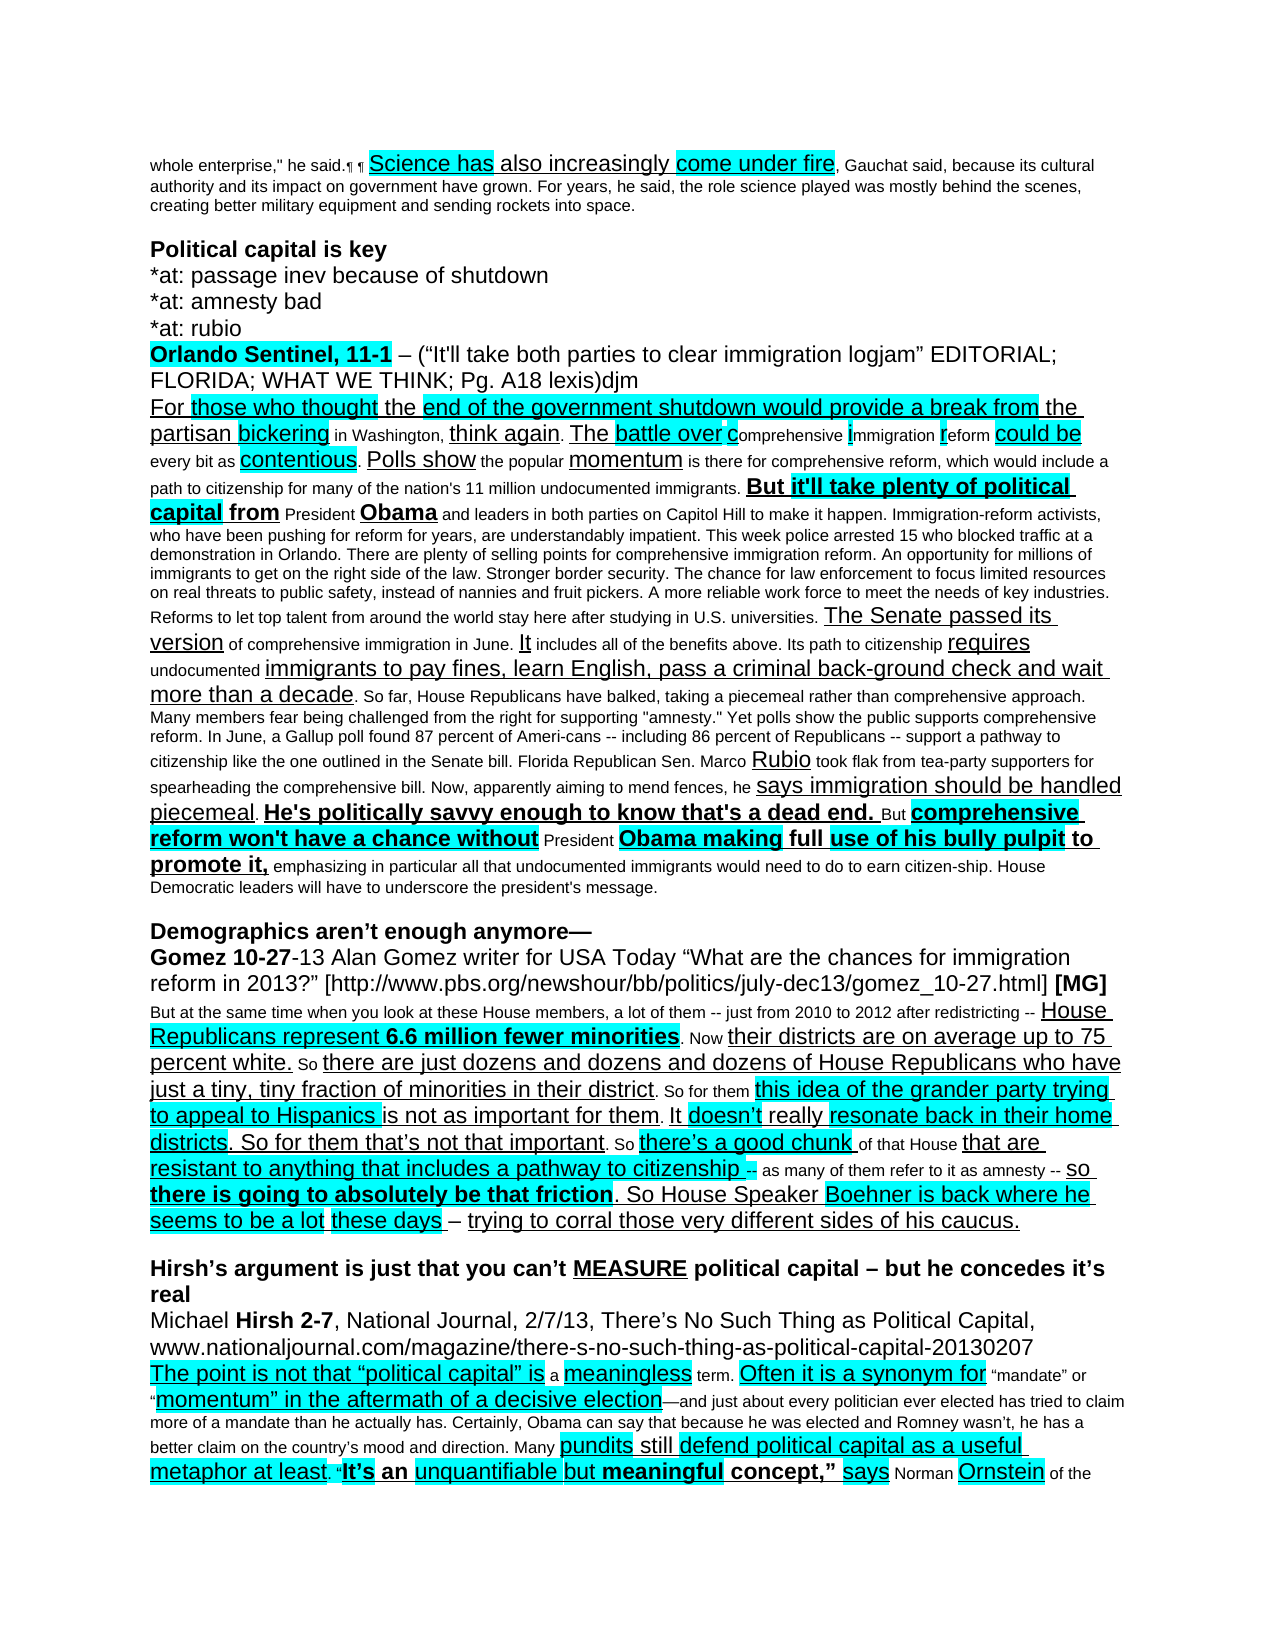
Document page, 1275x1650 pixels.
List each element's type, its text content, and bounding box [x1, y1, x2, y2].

text *at: rubio [150, 314, 1125, 341]
text *at: amnesty bad [150, 288, 1125, 314]
subtitle Political capital is key [150, 236, 1125, 262]
text But at the same time when you look at these House members, a lot of them -- just from 2010 to 2012 after redistricting -- House Republicans represent 6.6 million fewer minorities. Now their districts are on average up to 75 percent white. So there are just dozens and dozens and dozens of House Republicans who have just a tiny, tiny fraction of minorities in their district. So for them this idea of the grander party trying to appeal to Hispanics is not as important for them. It doesn’t really resonate back in their home districts. So for them that’s not that important. So there’s a good chunk of that House that are resistant to anything that includes a pathway to citizenship -- as many of them refer to it as amnesty -- so there is going to absolutely be that friction. So House Speaker Boehner is back where he seems to be a lot these days – trying to corral those very different sides of his caucus. [150, 997, 1125, 1234]
text Demographics aren’t enough anymore— [150, 918, 1125, 944]
subtitle Hirsh’s argument is just that you can’t MEASURE political capital – but he concedes it’s real [150, 1255, 1125, 1307]
text For those who thought the end of the government shutdown would provide a break from the partisan bickering in Washington, think again. The battle over comprehensive immigration reform could be every bit as contentious. Polls show the popular momentum is there for comprehensive reform, which would include a path to citizenship for many of the nation's 11 million undocumented immigrants. But it'll take plenty of political capital from President Obama and leaders in both parties on Capitol Hill to make it happen. Immigration-reform activists, who have been pushing for reform for years, are understandably impatient. This week police arrested 15 who blocked traffic at a demonstration in Orlando. There are plenty of selling points for comprehensive immigration reform. An opportunity for millions of immigrants to get on the right side of the law. Stronger border security. The chance for law enforcement to focus limited resources on real threats to public safety, instead of nannies and fruit pickers. A more reliable work force to meet the needs of key industries. Reforms to let top talent from around the world stay here after studying in U.S. universities. The Senate passed its version of comprehensive immigration in June. It includes all of the benefits above. Its path to citizenship requires undocumented immigrants to pay fines, learn English, pass a criminal back-ground check and wait more than a decade. So far, House Republicans have balked, taking a piecemeal rather than comprehensive approach. Many members fear being challenged from the right for supporting "amnesty." Yet polls show the public supports comprehensive reform. In June, a Gallup poll found 87 percent of Ameri-cans -- including 86 percent of Republicans -- support a pathway to citizenship like the one outlined in the Senate bill. Florida Republican Sen. Marco Rubio took flak from tea-party supporters for spearheading the comprehensive bill. Now, apparently aiming to mend fences, he says immigration should be handled piecemeal. He's politically savvy enough to know that's a dead end. But comprehensive reform won't have a chance without President Obama making full use of his bully pulpit to promote it, emphasizing in particular all that undocumented immigrants would need to do to earn citizen-ship. House Democratic leaders will have to underscore the president's message. [150, 394, 1125, 897]
text *at: passage inev because of shutdown [150, 262, 1125, 288]
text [150, 1360, 1125, 1485]
text Orlando Sentinel, 11-1 – (“It'll take both parties to clear immigration logjam” EDITORIAL; FLORIDA; WHAT WE THINK; Pg. A18 lexis)djm [150, 341, 1125, 394]
text Gomez 10-27-13 Alan Gomez writer for USA Today “What are the chances for immigration reform in 2013?” [http://www.pbs.org/newshour/bb/politics/july-dec13/gomez_10-27.html] [MG] [150, 944, 1125, 997]
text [150, 150, 1125, 215]
text Michael Hirsh 2-7, National Journal, 2/7/13, There’s No Such Thing as Political Capital, www.nationaljournal.com/magazine/there-s-no-such-thing-as-political-capital-20130207 [150, 1307, 1125, 1360]
